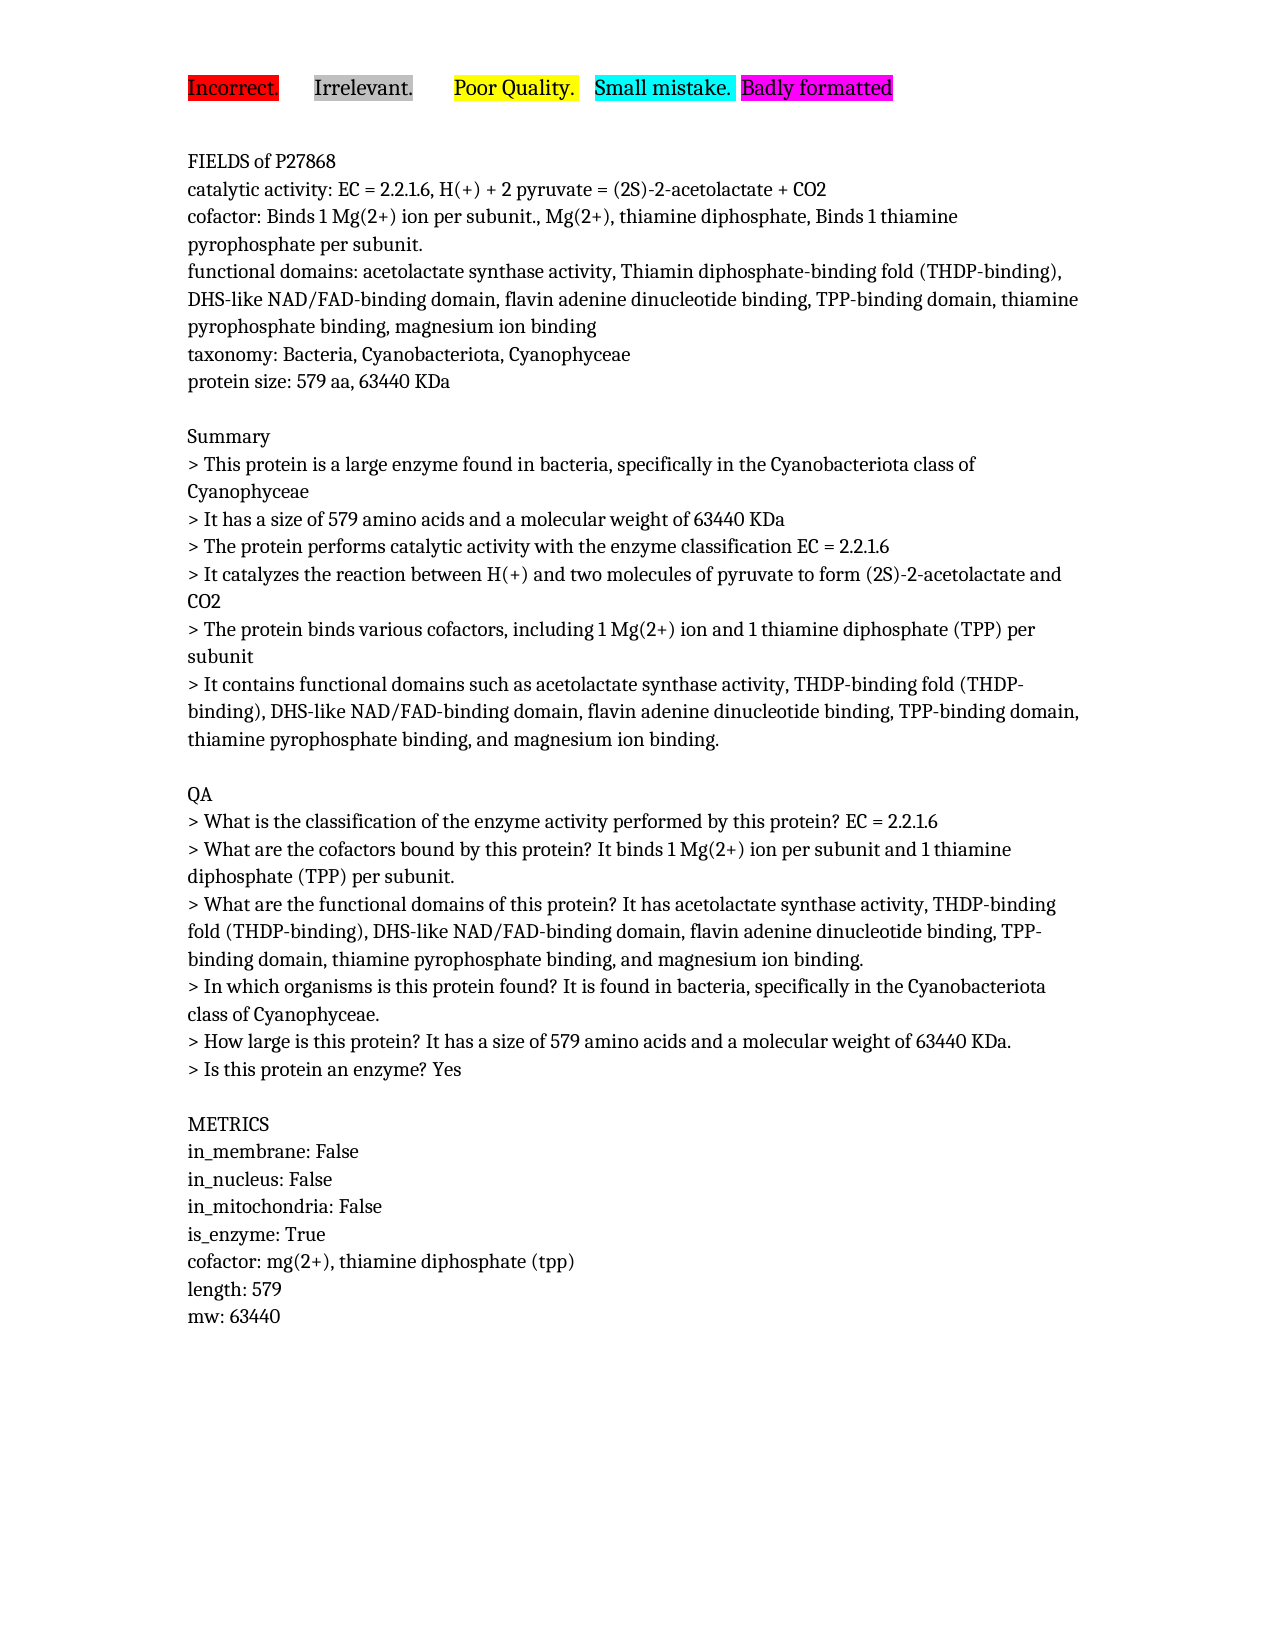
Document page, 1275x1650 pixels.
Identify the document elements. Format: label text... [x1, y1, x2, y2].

text FIELDS of P27868 catalytic activity: EC = 2.2.1.6, H(+) + 2 pyruvate = (2S)-2-acetolactate + CO2 cofactor: Binds 1 Mg(2+) ion per subunit., Mg(2+), thiamine diphosphate, Binds 1 thiamine pyrophosphate per subunit. functional domains: acetolactate synthase activity, Thiamin diphosphate-binding fold (THDP-binding), DHS-like NAD/FAD-binding domain, flavin adenine dinucleotide binding, TPP-binding domain, thiamine pyrophosphate binding, magnesium ion binding taxonomy: Bacteria, Cyanobacteriota, Cyanophyceae protein size: 579 aa, 63440 KDa Summary > This protein is a large enzyme found in bacteria, specifically in the Cyanobacteriota class of Cyanophyceae > It has a size of 579 amino acids and a molecular weight of 63440 KDa > The protein performs catalytic activity with the enzyme classification EC = 2.2.1.6 > It catalyzes the reaction between H(+) and two molecules of pyruvate to form (2S)-2-acetolactate and CO2 > The protein binds various cofactors, including 1 Mg(2+) ion and 1 thiamine diphosphate (TPP) per subunit > It contains functional domains such as acetolactate synthase activity, THDP-binding fold (THDP-binding), DHS-like NAD/FAD-binding domain, flavin adenine dinucleotide binding, TPP-binding domain, thiamine pyrophosphate binding, and magnesium ion binding. QA > What is the classification of the enzyme activity performed by this protein? EC = 2.2.1.6 > What are the cofactors bound by this protein? It binds 1 Mg(2+) ion per subunit and 1 thiamine diphosphate (TPP) per subunit. > What are the functional domains of this protein? It has acetolactate synthase activity, THDP-binding fold (THDP-binding), DHS-like NAD/FAD-binding domain, flavin adenine dinucleotide binding, TPP-binding domain, thiamine pyrophosphate binding, and magnesium ion binding. > In which organisms is this protein found? It is found in bacteria, specifically in the Cyanobacteriota class of Cyanophyceae. > How large is this protein? It has a size of 579 amino acids and a molecular weight of 63440 KDa. > Is this protein an enzyme? Yes METRICS in_membrane: False in_nucleus: False in_mitochondria: False is_enzyme: True cofactor: mg(2+), thiamine diphosphate (tpp) length: 579 mw: 63440 [187, 150, 1087, 1387]
